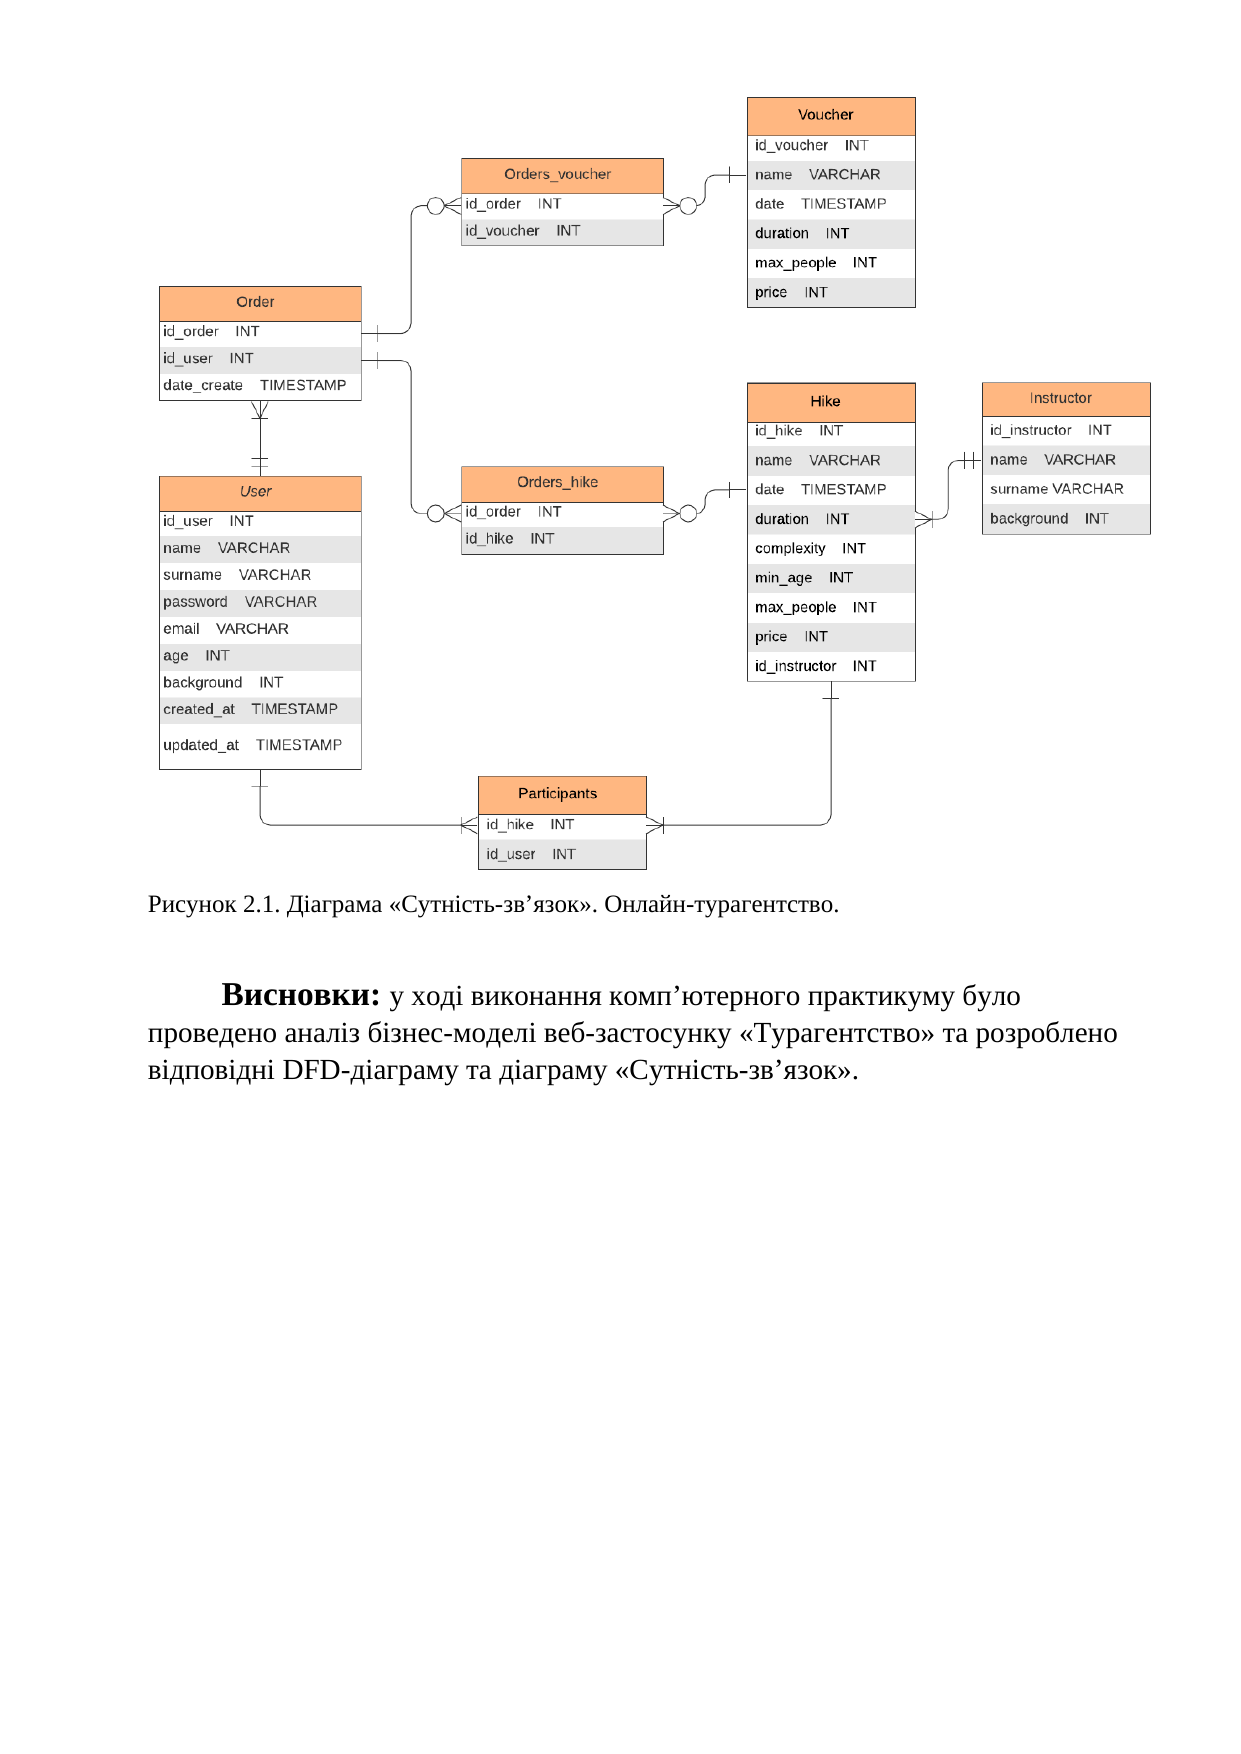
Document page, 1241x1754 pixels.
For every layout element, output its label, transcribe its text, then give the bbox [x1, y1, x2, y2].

text Рисунок 2.1. Діаграма «Сутність-зв’язок». Онлайн-турагентство. [148, 889, 1152, 918]
list Висновки: у ході виконання комп’ютерного практикуму було проведено аналіз бізнес-моделі веб-застосунку «Турагентство» та розроблено відповідні DFD-діаграму та діаграму «Сутність-зв’язок». [148, 975, 1152, 1085]
picture [147, 88, 1152, 871]
